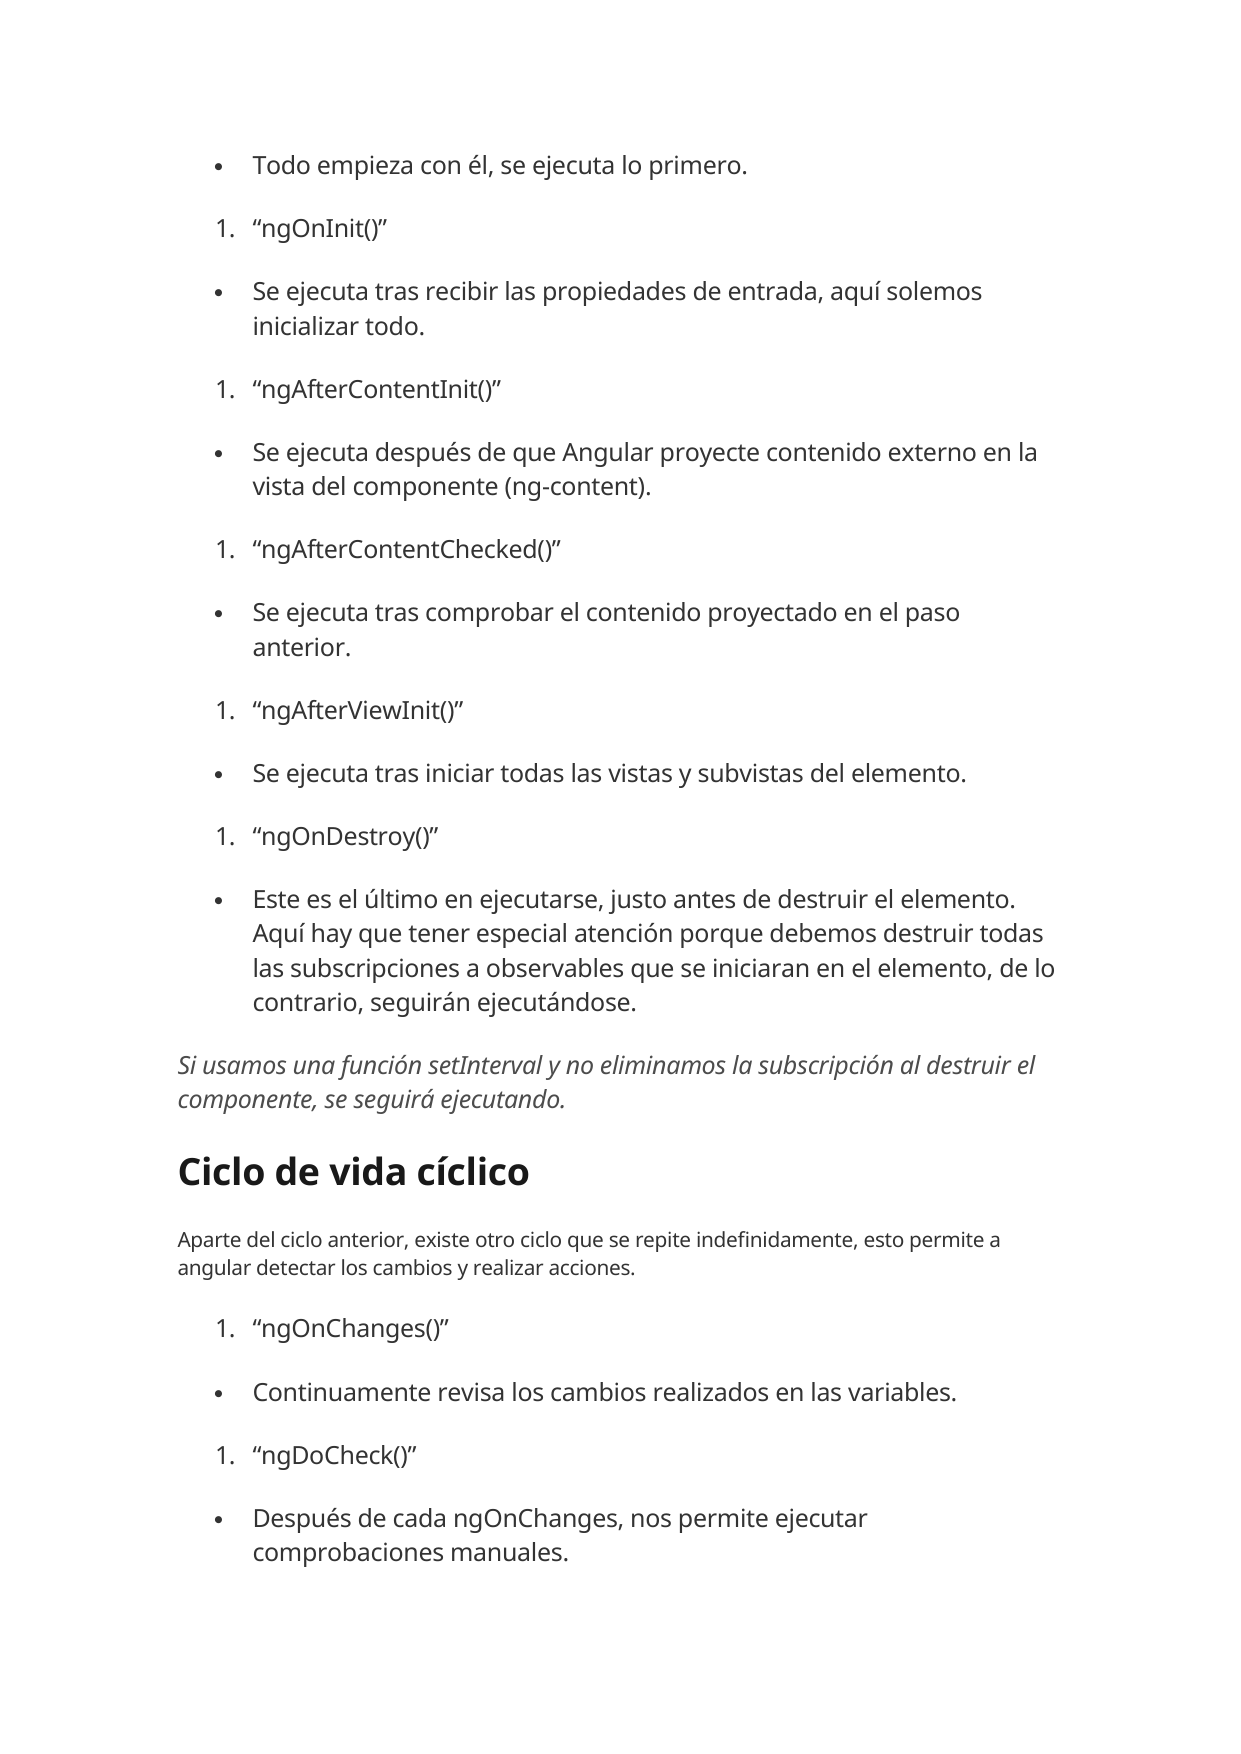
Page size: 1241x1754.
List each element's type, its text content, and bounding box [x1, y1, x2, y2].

list Se ejecuta después de que Angular proyecte contenido externo en la vista del componente (ng-content). [215, 434, 1063, 503]
list “ngOnDestroy()” [215, 819, 1063, 853]
text Si usamos una función setInterval y no eliminamos la subscripción al destruir el componente, se seguirá ejecutando. [177, 1047, 1063, 1116]
subtitle Ciclo de vida cíclico [177, 1145, 1063, 1196]
list Se ejecuta tras comprobar el contenido proyectado en el paso anterior. [215, 595, 1063, 663]
list “ngOnChanges()” [215, 1311, 1063, 1345]
list Todo empieza con él, se ejecuta lo primero. [215, 148, 1063, 182]
list Este es el último en ejecutarse, justo antes de destruir el elemento. Aquí hay que tener especial atención porque debemos destruir todas las subscripciones a observables que se iniciaran en el elemento, de lo contrario, seguirán ejecutándose. [215, 882, 1063, 1018]
text Aparte del ciclo anterior, existe otro ciclo que se repite indefinidamente, esto permite a angular detectar los cambios y realizar acciones. [177, 1225, 1063, 1282]
list “ngOnInit()” [215, 211, 1063, 245]
list “ngAfterContentChecked()” [215, 532, 1063, 566]
list “ngAfterViewInit()” [215, 692, 1063, 726]
list Se ejecuta tras recibir las propiedades de entrada, aquí solemos inicializar todo. [215, 274, 1063, 342]
list “ngDoCheck()” [215, 1437, 1063, 1472]
list Se ejecuta tras iniciar todas las vistas y subvistas del elemento. [215, 756, 1063, 790]
list Después de cada ngOnChanges, nos permite ejecutar comprobaciones manuales. [215, 1501, 1063, 1569]
list “ngAfterContentInit()” [215, 371, 1063, 405]
list Continuamente revisa los cambios realizados en las variables. [215, 1374, 1063, 1408]
